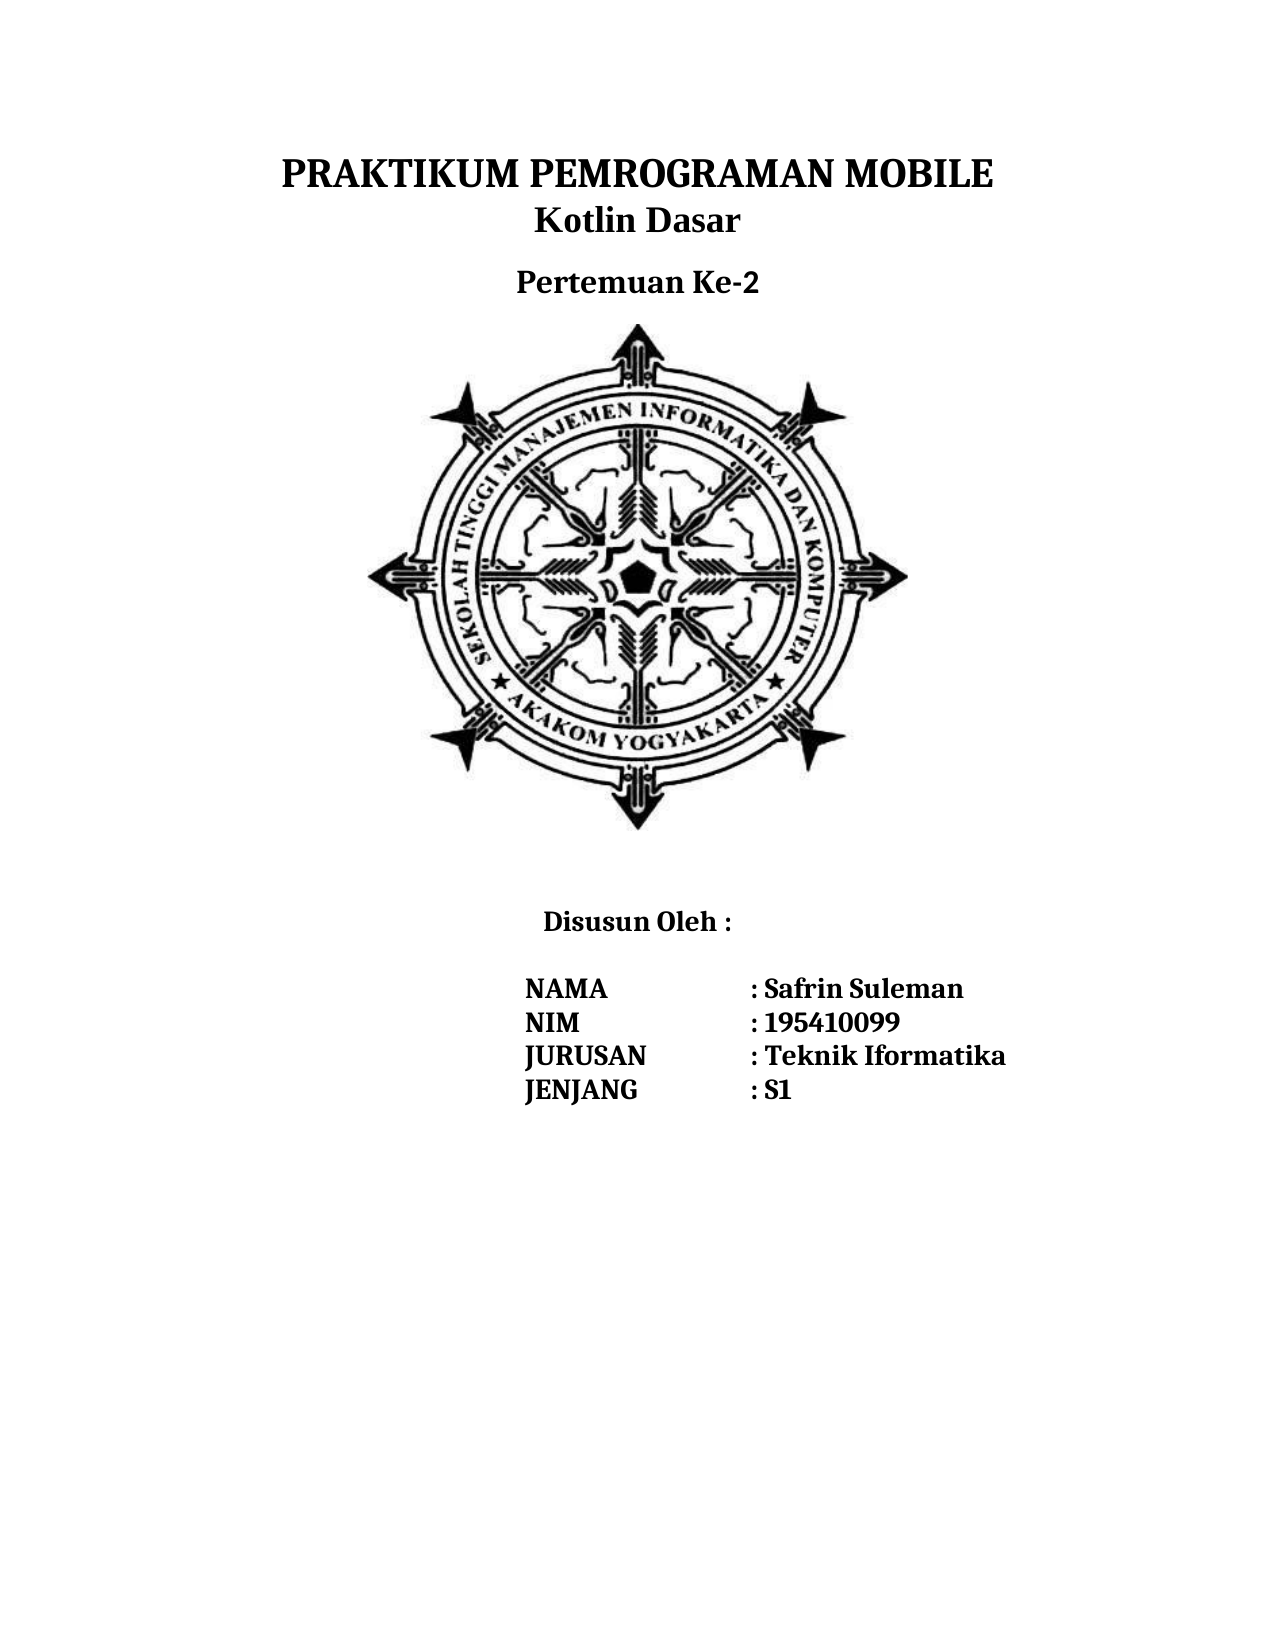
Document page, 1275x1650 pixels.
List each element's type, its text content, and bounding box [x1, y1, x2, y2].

picture [367, 324, 908, 831]
text PRAKTIKUM PEMROGRAMAN MOBILE [150, 150, 1125, 198]
text NAMA : Safrin Suleman [525, 972, 1125, 1006]
text NIM : 195410099 [525, 1006, 1125, 1039]
text JENJANG : S1 [525, 1073, 1125, 1106]
text JURUSAN : Teknik Iformatika [525, 1039, 1125, 1073]
text Kotlin Dasar [150, 198, 1125, 241]
text Disusun Oleh : [150, 905, 1125, 939]
text Pertemuan Ke-2 [150, 261, 1125, 302]
